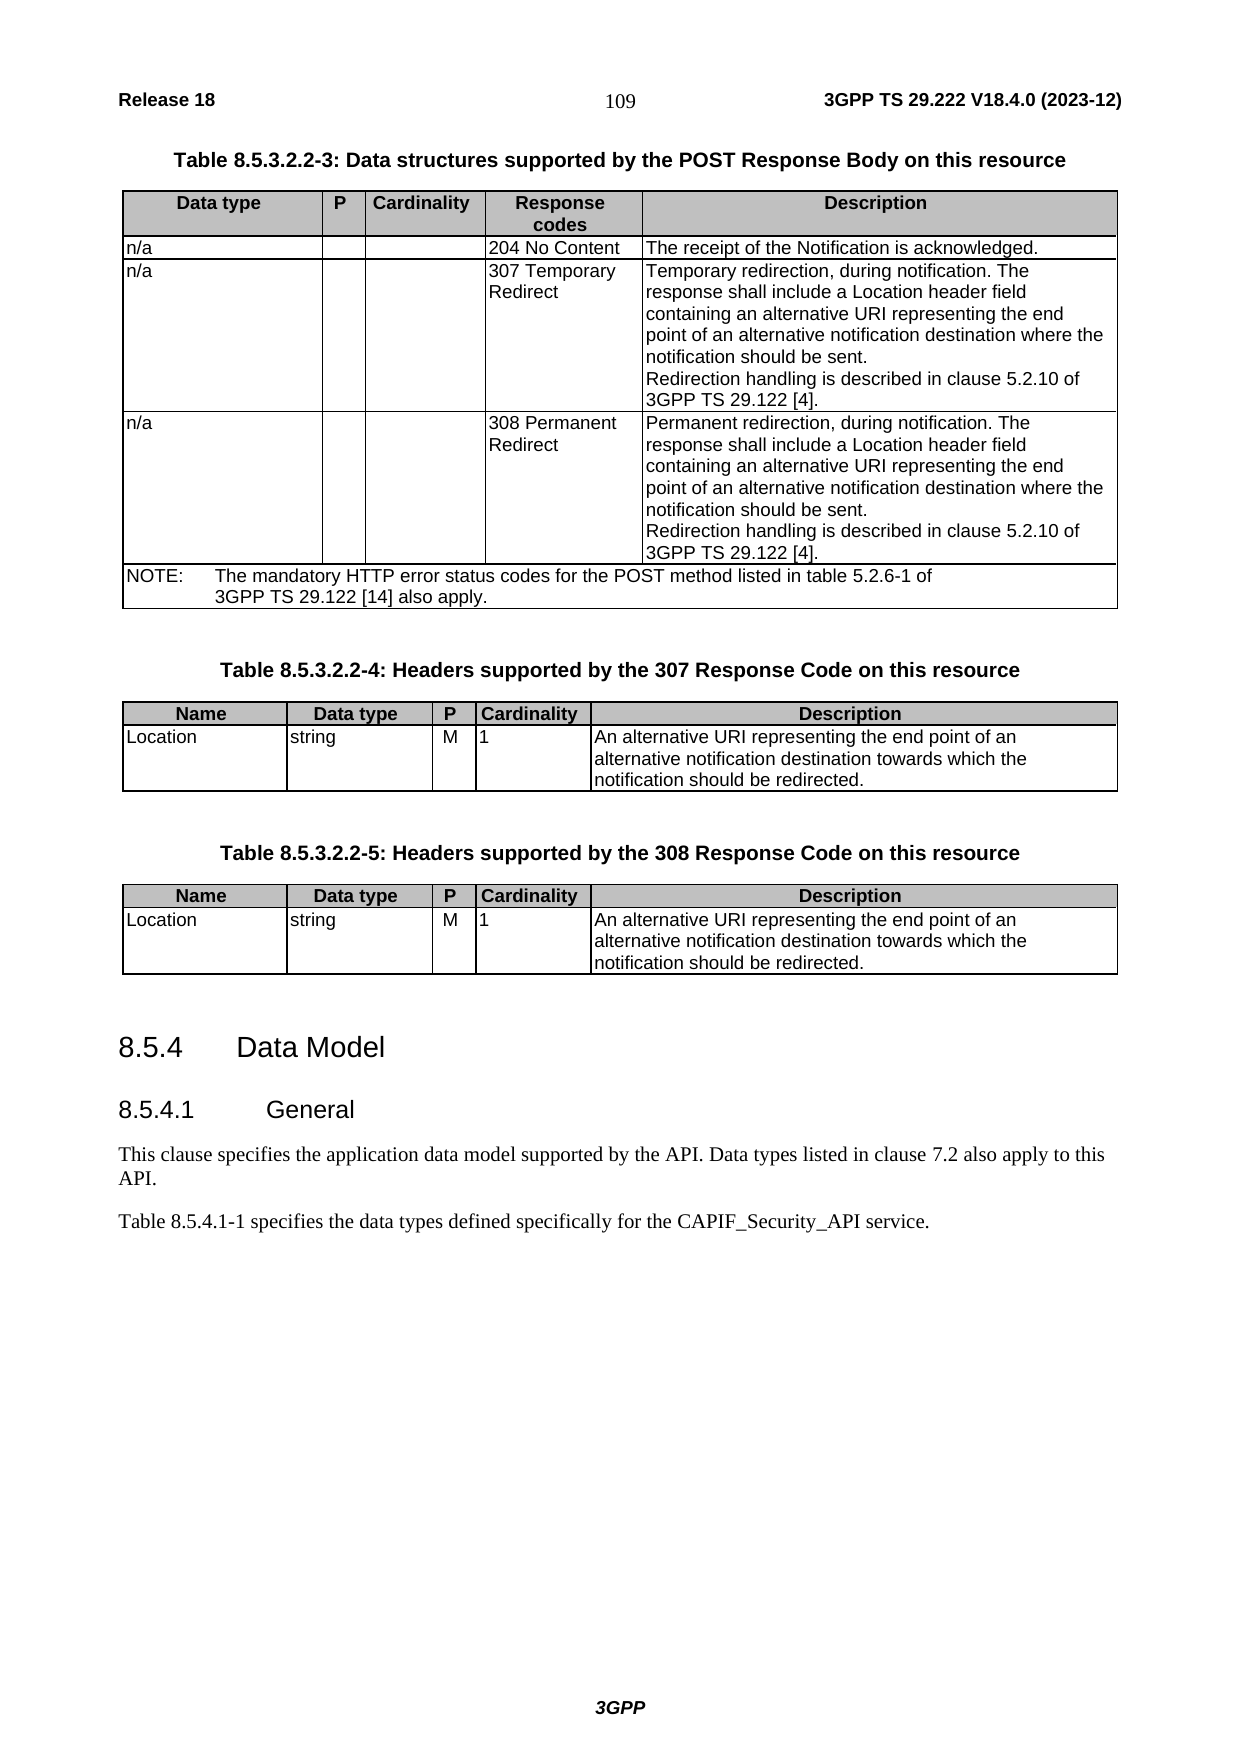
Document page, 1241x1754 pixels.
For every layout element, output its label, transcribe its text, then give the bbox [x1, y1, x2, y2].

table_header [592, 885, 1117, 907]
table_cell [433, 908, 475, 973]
subtitle 8.5.4 Data Model [118, 1030, 1122, 1063]
text This clause specifies the application data model supported by the API. Data types listed in clause 7.2 also apply to this API. [118, 1142, 1122, 1190]
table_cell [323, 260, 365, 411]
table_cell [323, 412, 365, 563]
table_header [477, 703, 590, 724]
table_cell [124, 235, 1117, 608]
text Table 8.5.3.2.2-3: Data structures supported by the POST Response Body on this resource [118, 147, 1122, 171]
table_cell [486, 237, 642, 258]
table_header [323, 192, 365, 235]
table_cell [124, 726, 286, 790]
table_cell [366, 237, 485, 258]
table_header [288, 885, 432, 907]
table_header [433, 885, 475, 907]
text Table 8.5.3.2.2-4: Headers supported by the 307 Response Code on this resource [118, 658, 1122, 682]
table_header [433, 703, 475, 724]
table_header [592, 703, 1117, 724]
subtitle 8.5.4.1 General [118, 1095, 1122, 1123]
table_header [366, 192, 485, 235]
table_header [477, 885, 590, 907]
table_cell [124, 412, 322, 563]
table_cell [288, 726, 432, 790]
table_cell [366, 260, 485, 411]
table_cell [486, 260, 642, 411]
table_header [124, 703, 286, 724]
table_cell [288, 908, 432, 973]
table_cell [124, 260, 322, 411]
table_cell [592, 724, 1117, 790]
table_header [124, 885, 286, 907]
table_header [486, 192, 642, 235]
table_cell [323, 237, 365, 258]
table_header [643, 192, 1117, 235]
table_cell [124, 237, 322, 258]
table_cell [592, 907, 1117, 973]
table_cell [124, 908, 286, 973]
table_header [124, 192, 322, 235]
text Table 8.5.4.1-1 specifies the data types defined specifically for the CAPIF_Security_API service. [118, 1209, 1122, 1233]
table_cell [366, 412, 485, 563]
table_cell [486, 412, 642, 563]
text Table 8.5.3.2.2-5: Headers supported by the 308 Response Code on this resource [118, 841, 1122, 865]
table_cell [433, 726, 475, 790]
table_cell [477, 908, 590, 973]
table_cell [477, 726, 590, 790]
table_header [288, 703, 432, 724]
